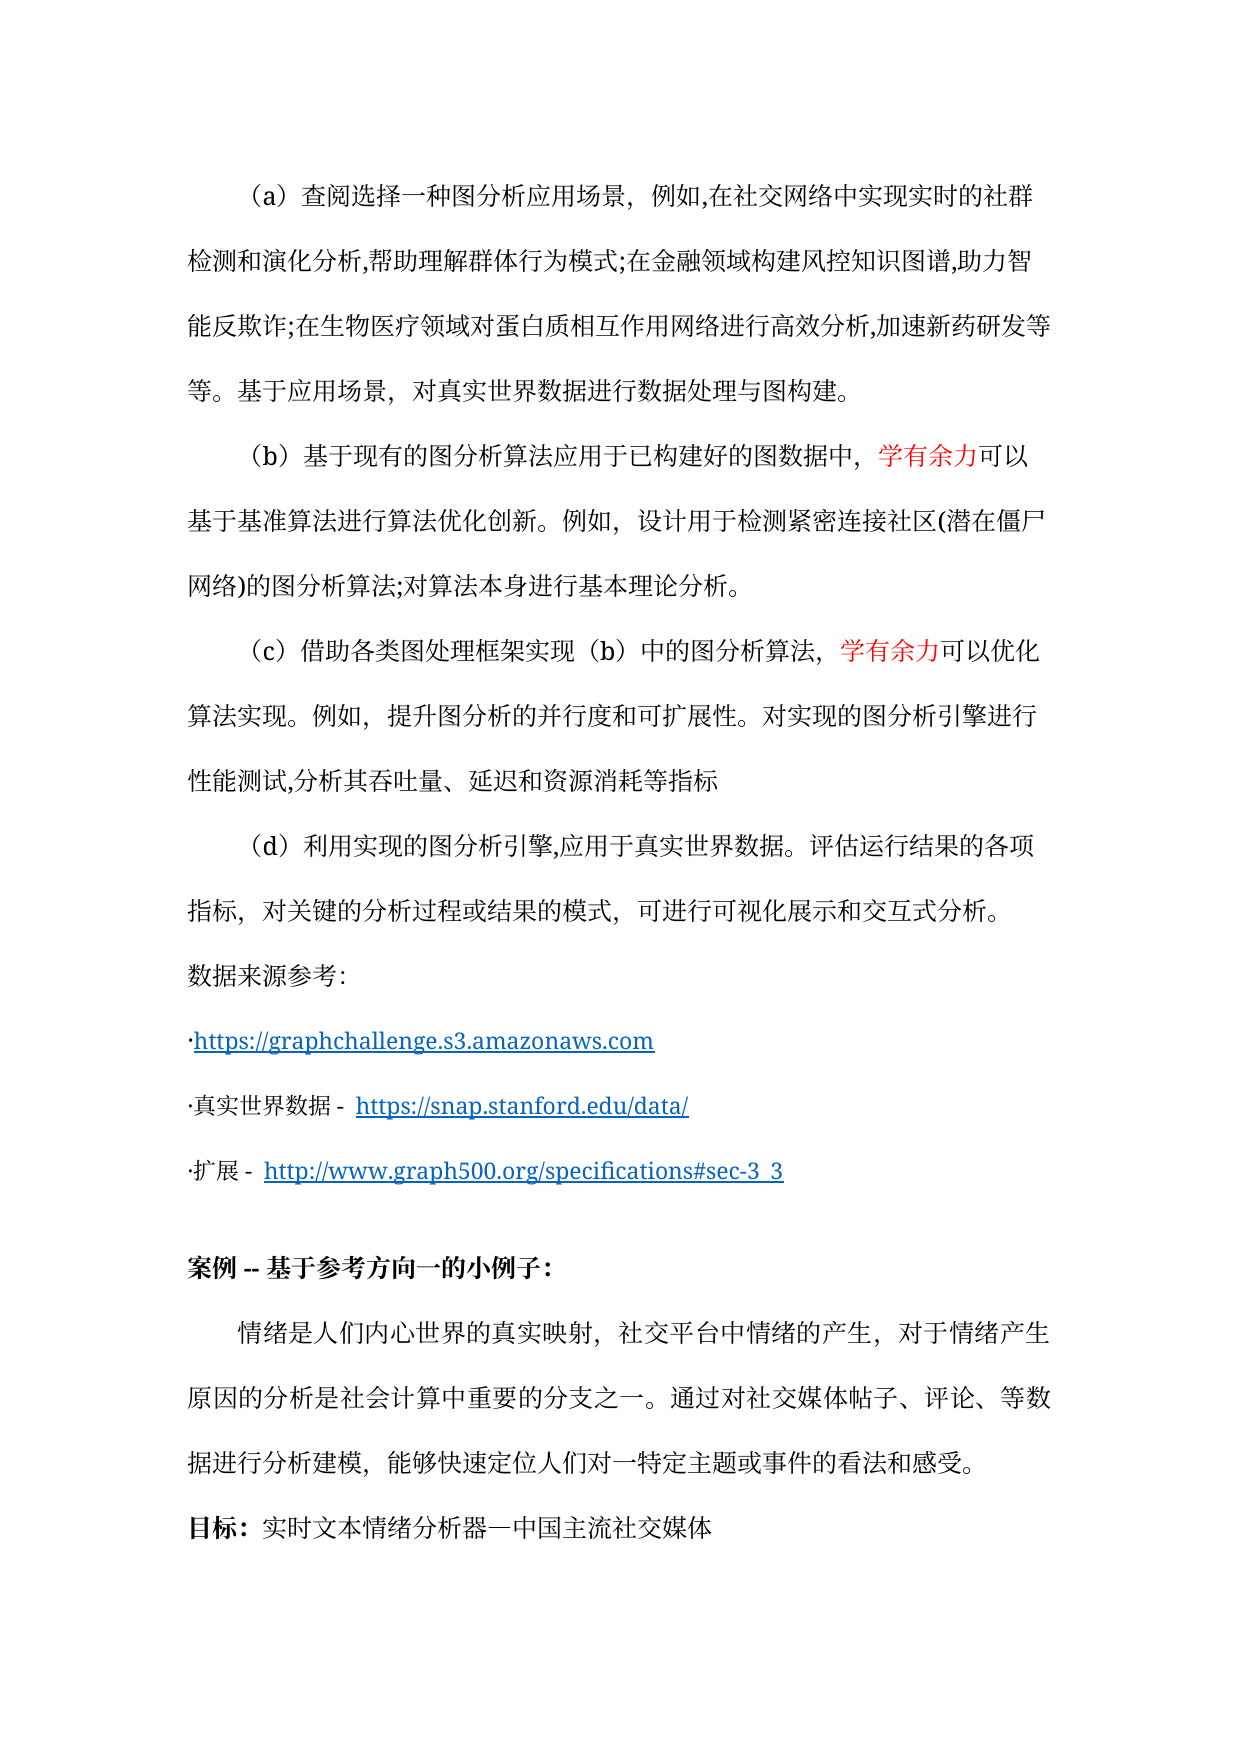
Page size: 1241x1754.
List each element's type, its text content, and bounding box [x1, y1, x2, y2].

text 案例 -- 基于参考方向一的小例子： [187, 1234, 1053, 1299]
text （a）查阅选择一种图分析应用场景，例如,在社交网络中实现实时的社群检测和演化分析,帮助理解群体行为模式;在金融领域构建风控知识图谱,助力智能反欺诈;在生物医疗领域对蛋白质相互作用网络进行高效分析,加速新药研发等等。基于应用场景，对真实世界数据进行数据处理与图构建。 [187, 162, 1053, 422]
text （c）借助各类图处理框架实现（b）中的图分析算法，学有余力可以优化算法实现。例如，提升图分析的并行度和可扩展性。对实现的图分析引擎进行性能测试,分析其吞吐量、延迟和资源消耗等指标 [187, 617, 1053, 812]
text 情绪是人们内心世界的真实映射，社交平台中情绪的产生，对于情绪产生原因的分析是社会计算中重要的分支之一。通过对社交媒体帖子、评论、等数据进行分析建模，能够快速定位人们对一特定主题或事件的看法和感受。 [187, 1299, 1053, 1494]
text ·扩展 - http://www.graph500.org/specifications#sec-3_3 [187, 1137, 1053, 1202]
text ·https://graphchallenge.s3.amazonaws.com [187, 1007, 1053, 1072]
text 数据来源参考： [187, 942, 1053, 1007]
text （d）利用实现的图分析引擎,应用于真实世界数据。评估运行结果的各项指标，对关键的分析过程或结果的模式，可进行可视化展示和交互式分析。 [187, 812, 1053, 942]
text ·真实世界数据 - https://snap.stanford.edu/data/ [187, 1072, 1053, 1137]
text 目标：实时文本情绪分析器—中国主流社交媒体 [187, 1494, 1053, 1559]
text （b）基于现有的图分析算法应用于已构建好的图数据中，学有余力可以基于基准算法进行算法优化创新。例如，设计用于检测紧密连接社区(潜在僵尸网络)的图分析算法;对算法本身进行基本理论分析。 [187, 422, 1053, 617]
